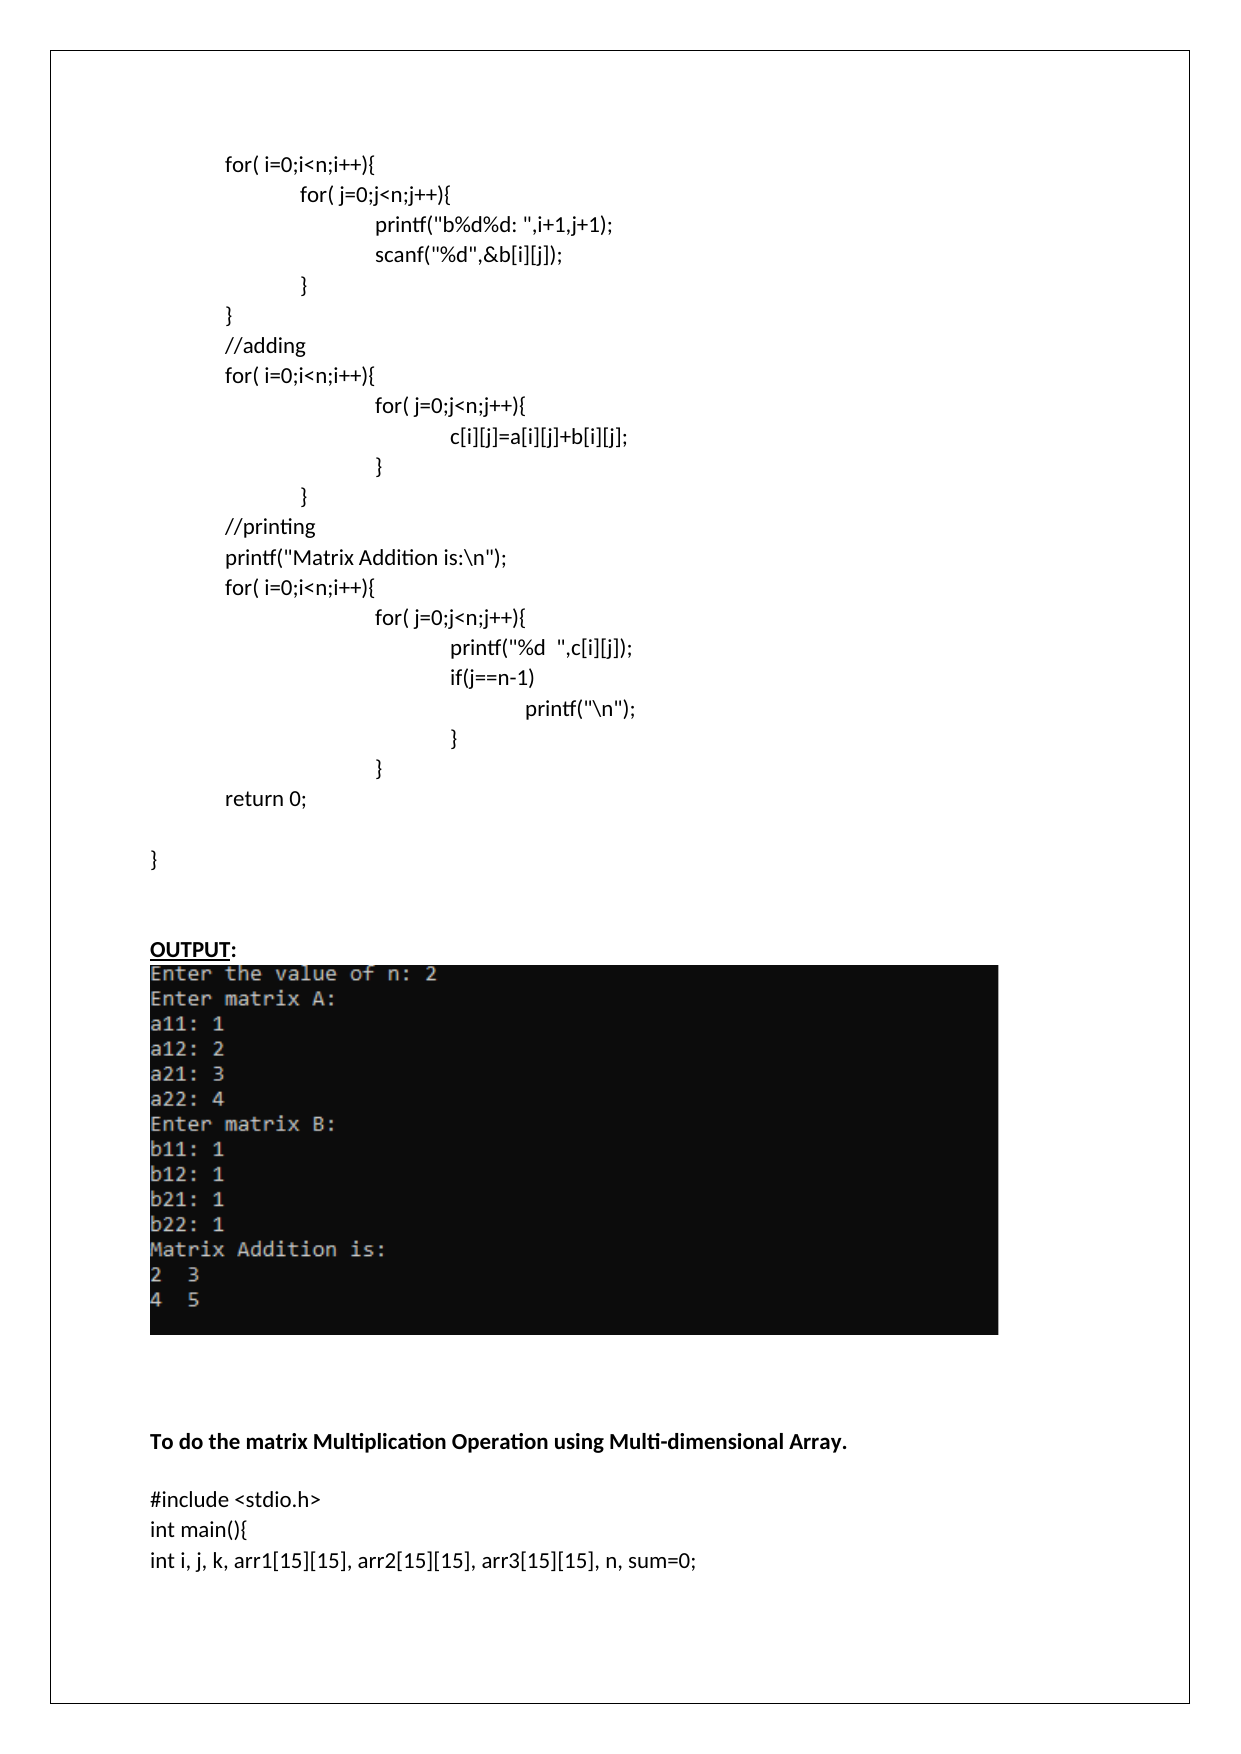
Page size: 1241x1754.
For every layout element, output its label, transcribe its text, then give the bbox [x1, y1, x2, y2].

text for( j=0;j<n;j++){ [150, 603, 1090, 631]
text for( j=0;j<n;j++){ [150, 180, 1090, 208]
text printf("%d ",c[i][j]); [150, 633, 1090, 661]
text } [150, 754, 1090, 782]
text c[i][j]=a[i][j]+b[i][j]; [150, 422, 1090, 450]
text printf("\n"); [150, 694, 1090, 722]
text } [150, 724, 1090, 752]
text scanf("%d",&b[i][j]); [150, 241, 1090, 269]
text printf("b%d%d: ",i+1,j+1); [150, 210, 1090, 238]
text printf("Matrix Addition is:\n"); [150, 543, 1090, 571]
text if(j==n-1) [150, 663, 1090, 692]
text OUTPUT: [150, 935, 1090, 963]
text return 0; [150, 784, 1090, 812]
text //printing [150, 512, 1090, 541]
text } [150, 301, 1090, 329]
text } [150, 482, 1090, 510]
text } [150, 271, 1090, 299]
text int i, j, k, arr1[15][15], arr2[15][15], arr3[15][15], n, sum=0; [150, 1546, 1090, 1574]
text int main(){ [150, 1516, 1090, 1544]
text } [150, 452, 1090, 480]
text for( i=0;i<n;i++){ [150, 150, 1090, 178]
text #include <stdio.h> [150, 1485, 1090, 1513]
text for( j=0;j<n;j++){ [150, 392, 1090, 420]
text for( i=0;i<n;i++){ [150, 361, 1090, 389]
picture [150, 965, 999, 1335]
text To do the matrix Multiplication Operation using Multi-dimensional Array. [150, 1427, 1090, 1455]
text //adding [150, 331, 1090, 359]
text } [150, 845, 1090, 873]
text for( i=0;i<n;i++){ [150, 573, 1090, 601]
